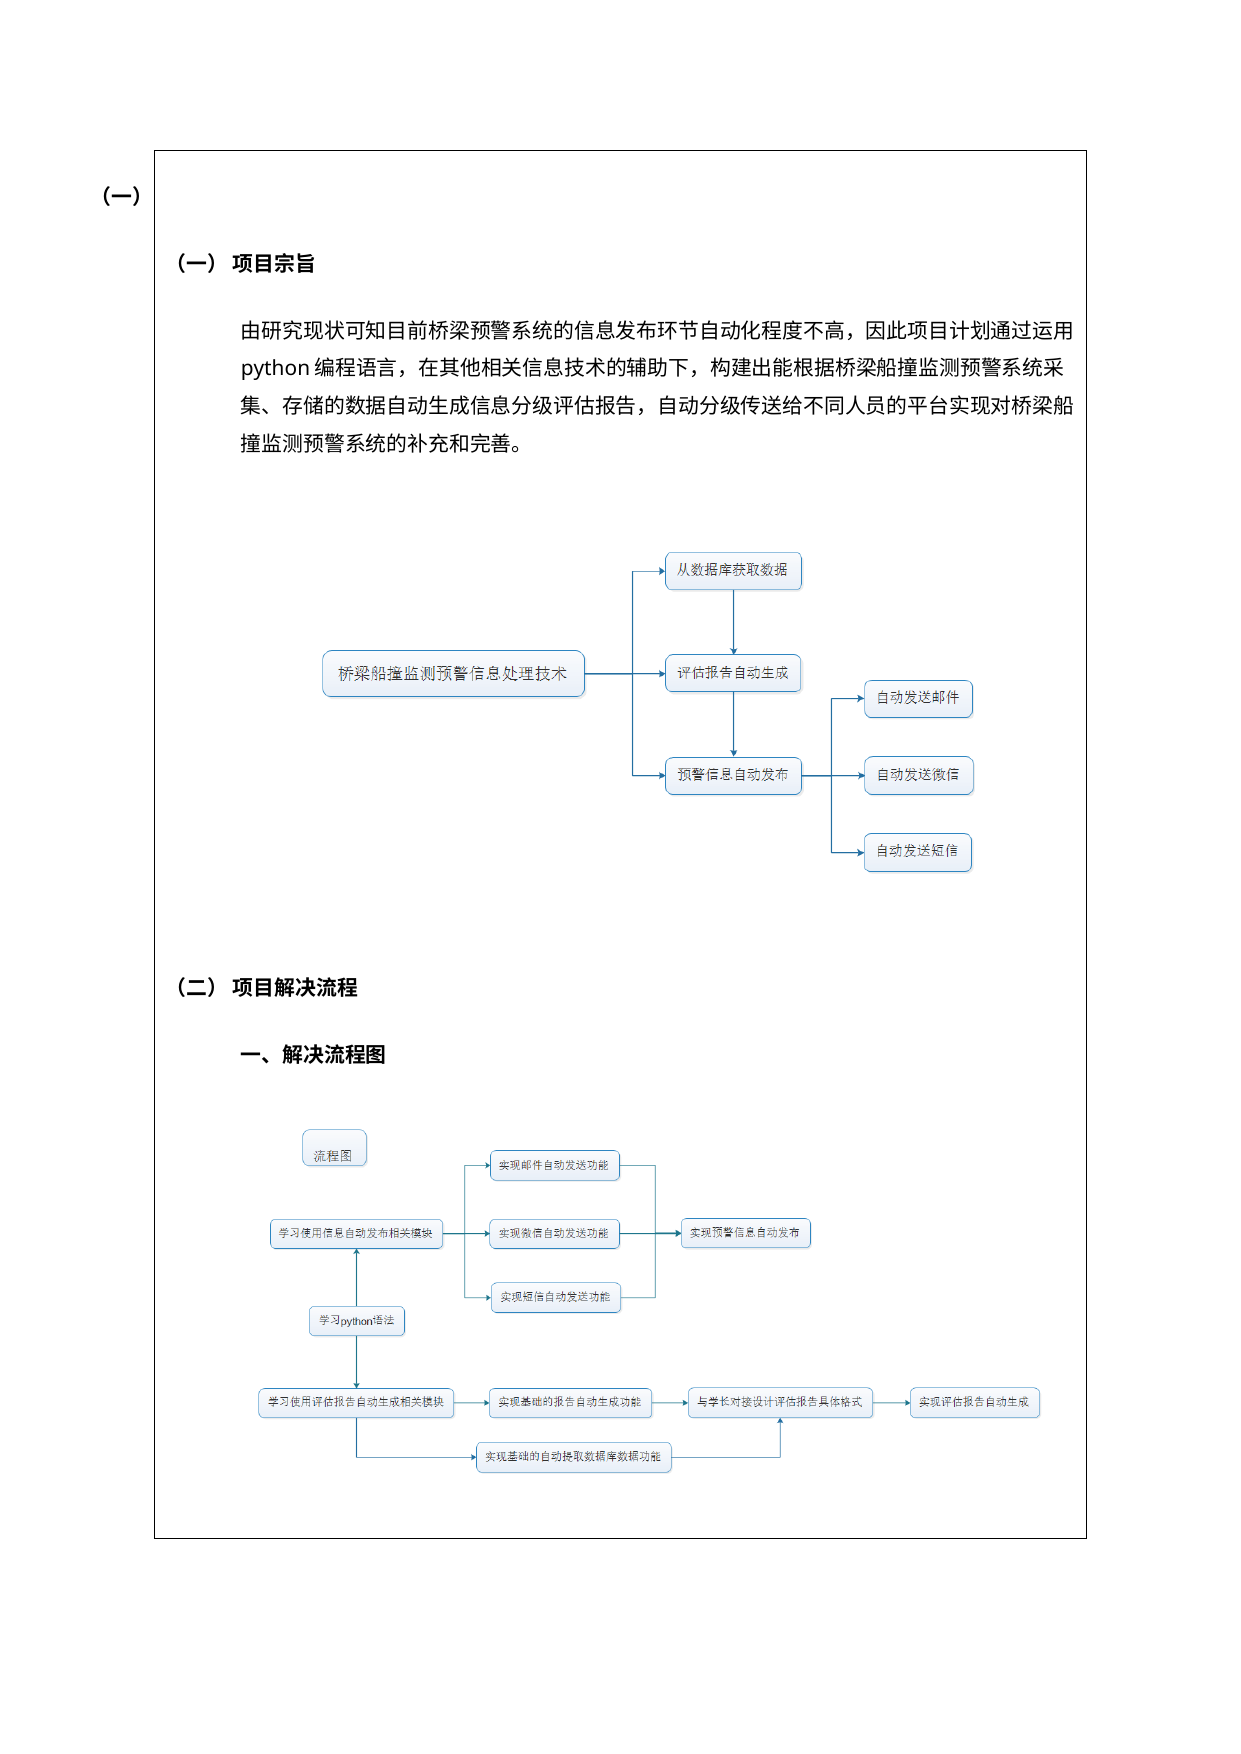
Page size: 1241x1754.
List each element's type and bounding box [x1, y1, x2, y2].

picture [240, 494, 1086, 934]
picture [240, 1105, 1069, 1502]
table_cell [155, 151, 1086, 1538]
